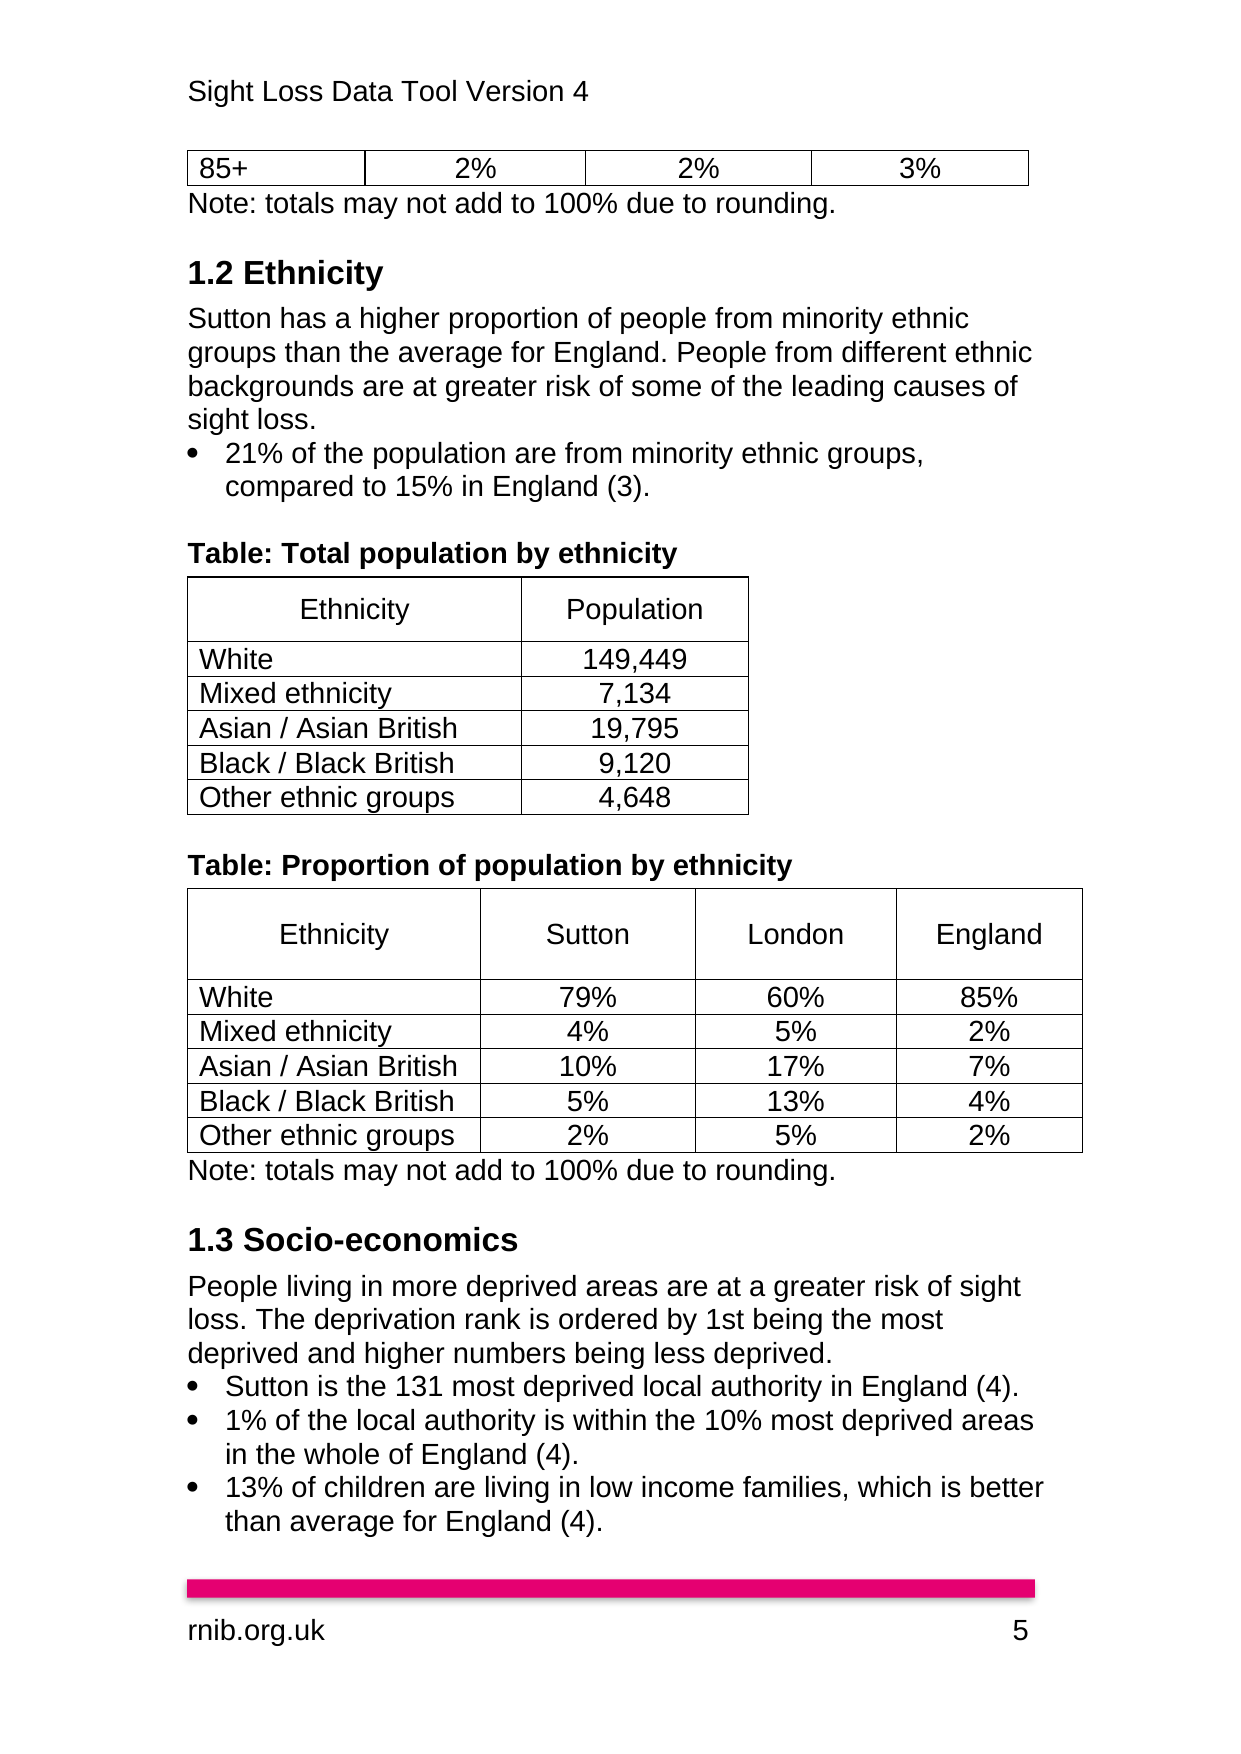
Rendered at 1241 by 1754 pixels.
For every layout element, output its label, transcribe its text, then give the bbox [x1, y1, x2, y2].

table_cell 2% [586, 151, 811, 184]
subtitle 1.2 Ethnicity [187, 253, 1053, 291]
table_cell 2% [897, 1118, 1082, 1152]
table_cell 2% [481, 1118, 695, 1152]
table_cell Asian / Asian British [188, 1049, 480, 1083]
table_cell 3% [812, 151, 1028, 184]
table_cell Other ethnic groups [188, 1118, 480, 1152]
table_cell 17% [696, 1049, 896, 1083]
list 1% of the local authority is within the 10% most deprived areas in the whole of England (4). [187, 1403, 1053, 1470]
subtitle Table: Proportion of population by ethnicity [187, 848, 1053, 882]
table_cell Mixed ethnicity [188, 1015, 480, 1048]
table_cell 4,648 [522, 780, 748, 814]
subtitle Table: Total population by ethnicity [187, 537, 1053, 570]
table_cell 7% [897, 1049, 1082, 1083]
table_cell 85+ [188, 151, 364, 184]
table_cell 79% [481, 980, 695, 1013]
table_cell Black / Black British [188, 746, 521, 779]
table_cell 5% [696, 1015, 896, 1048]
table_cell 4% [481, 1015, 695, 1048]
list 21% of the population are from minority ethnic groups, compared to 15% in England (3). [187, 436, 1053, 503]
table_cell 10% [481, 1049, 695, 1083]
table_cell White [188, 642, 521, 676]
table_cell 60% [696, 980, 896, 1013]
table_cell 7,134 [522, 677, 748, 710]
table_cell Mixed ethnicity [188, 677, 521, 710]
text Note: totals may not add to 100% due to rounding. [187, 1153, 1053, 1186]
table_cell 13% [696, 1084, 896, 1117]
table_cell 5% [696, 1118, 896, 1152]
table_cell 149,449 [522, 642, 748, 676]
table_cell 2% [897, 1015, 1082, 1048]
table_cell Black / Black British [188, 1084, 480, 1117]
table_cell White [188, 980, 480, 1013]
table_cell 85% [897, 980, 1082, 1013]
table_header England [897, 889, 1082, 979]
table_cell Other ethnic groups [188, 780, 521, 814]
table_header Ethnicity [188, 578, 521, 641]
table_cell 19,795 [522, 711, 748, 745]
text Sutton has a higher proportion of people from minority ethnic groups than the average for England. People from different ethnic backgrounds are at greater risk of some of the leading causes of sight loss. [187, 302, 1053, 436]
table_cell 2% [366, 151, 585, 184]
list Sutton is the 131 most deprived local authority in England (4). [187, 1369, 1053, 1403]
text Note: totals may not add to 100% due to rounding. [187, 186, 1053, 219]
text People living in more deprived areas are at a greater risk of sight loss. The deprivation rank is ordered by 1st being the most deprived and higher numbers being less deprived. [187, 1269, 1053, 1369]
table_cell 9,120 [522, 746, 748, 779]
table_cell Asian / Asian British [188, 711, 521, 745]
table_header London [696, 889, 896, 979]
list 13% of children are living in low income families, which is better than average for England (4). [187, 1470, 1053, 1538]
subtitle 1.3 Socio-economics [187, 1220, 1053, 1258]
table_header Population [522, 578, 748, 641]
table_cell 4% [897, 1084, 1082, 1117]
table_header Ethnicity [188, 889, 480, 979]
table_header Sutton [481, 889, 695, 979]
table_cell 5% [481, 1084, 695, 1117]
